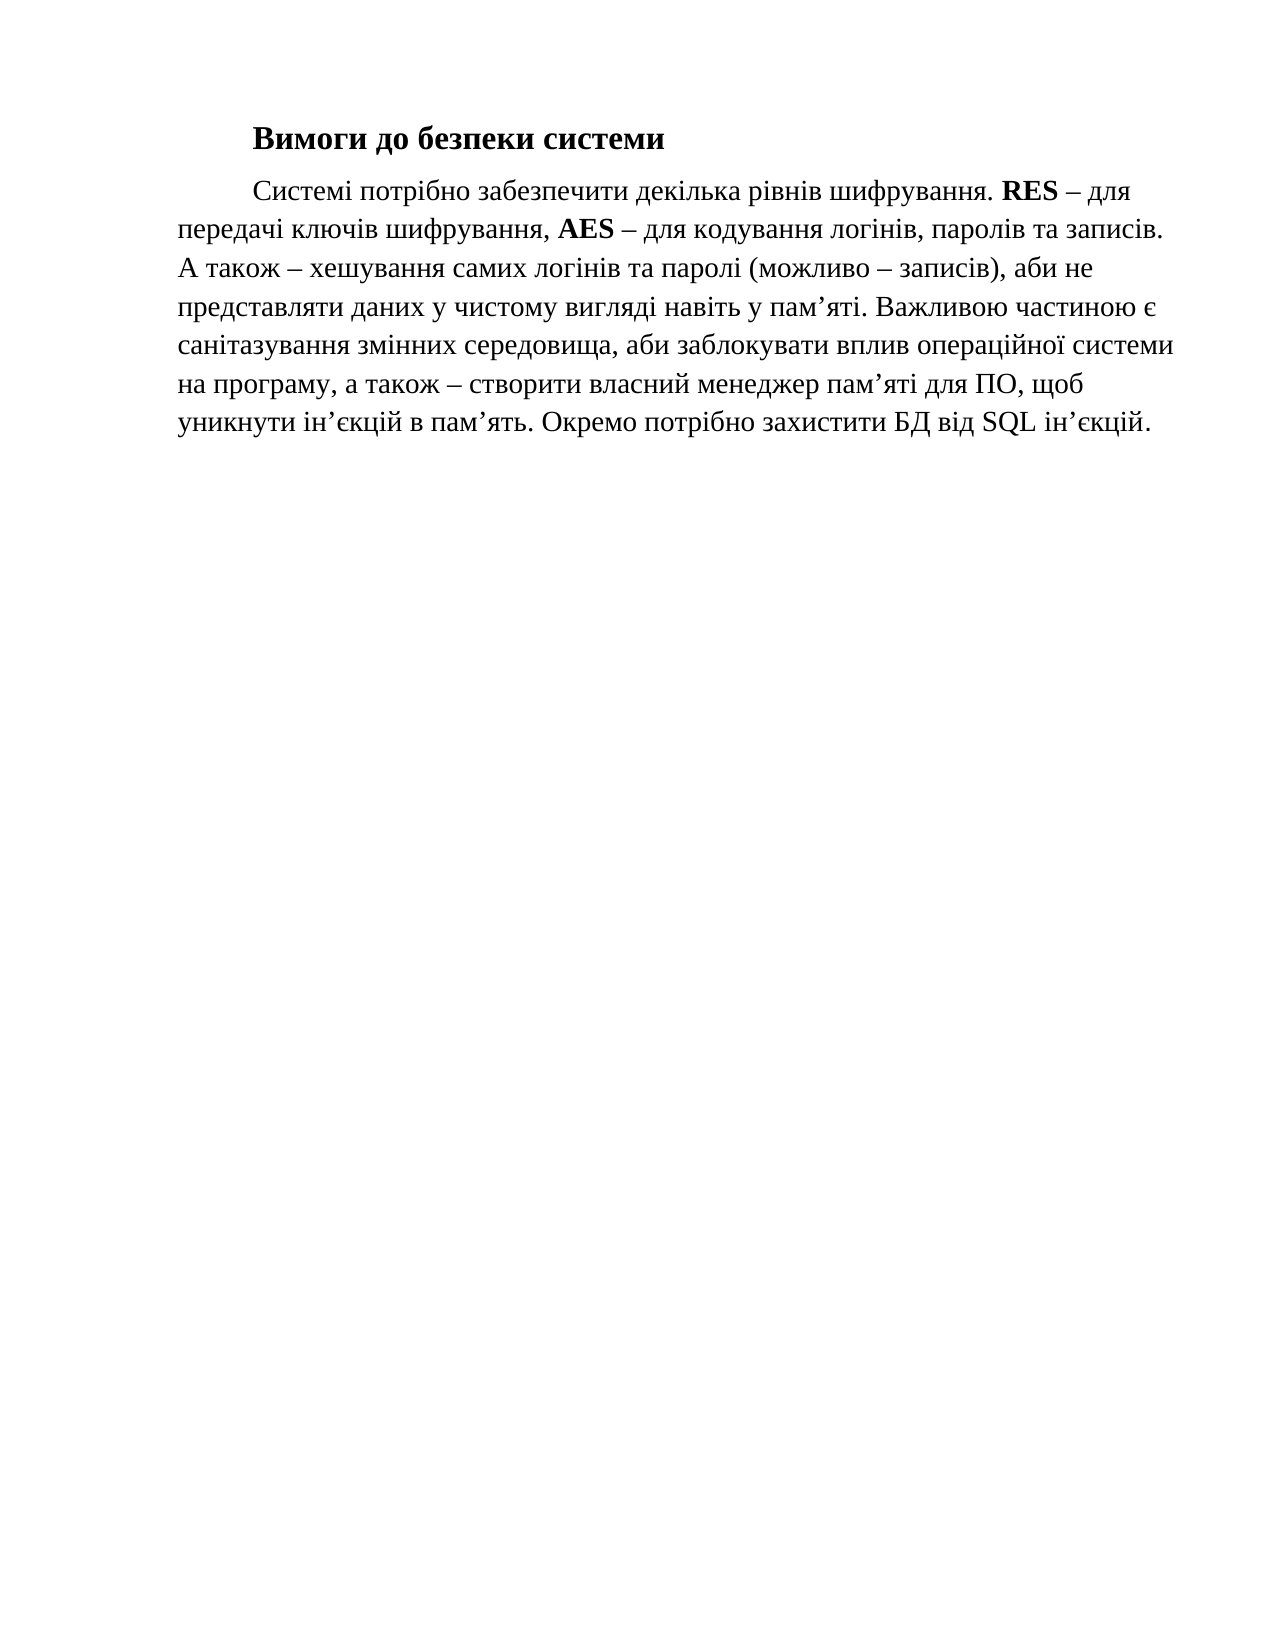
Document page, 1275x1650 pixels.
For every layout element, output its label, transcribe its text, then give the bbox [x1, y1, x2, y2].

text Вимоги до безпеки системи [252, 118, 1186, 156]
text Системі потрібно забезпечити декілька рівнів шифрування. RES – для передачі ключів шифрування, AES – для кодування логінів, паролів та записів. А також – хешування самих логінів та паролі (можливо – записів), аби не представляти даних у чистому вигляді навіть у пам’яті. Важливою частиною є санітазування змінних середовища, аби заблокувати вплив операційної системи на програму, а також – створити власний менеджер пам’яті для ПО, щоб уникнути ін’єкцій в пам’ять. Окремо потрібно захистити БД від SQL ін’єкцій. [177, 173, 1186, 438]
